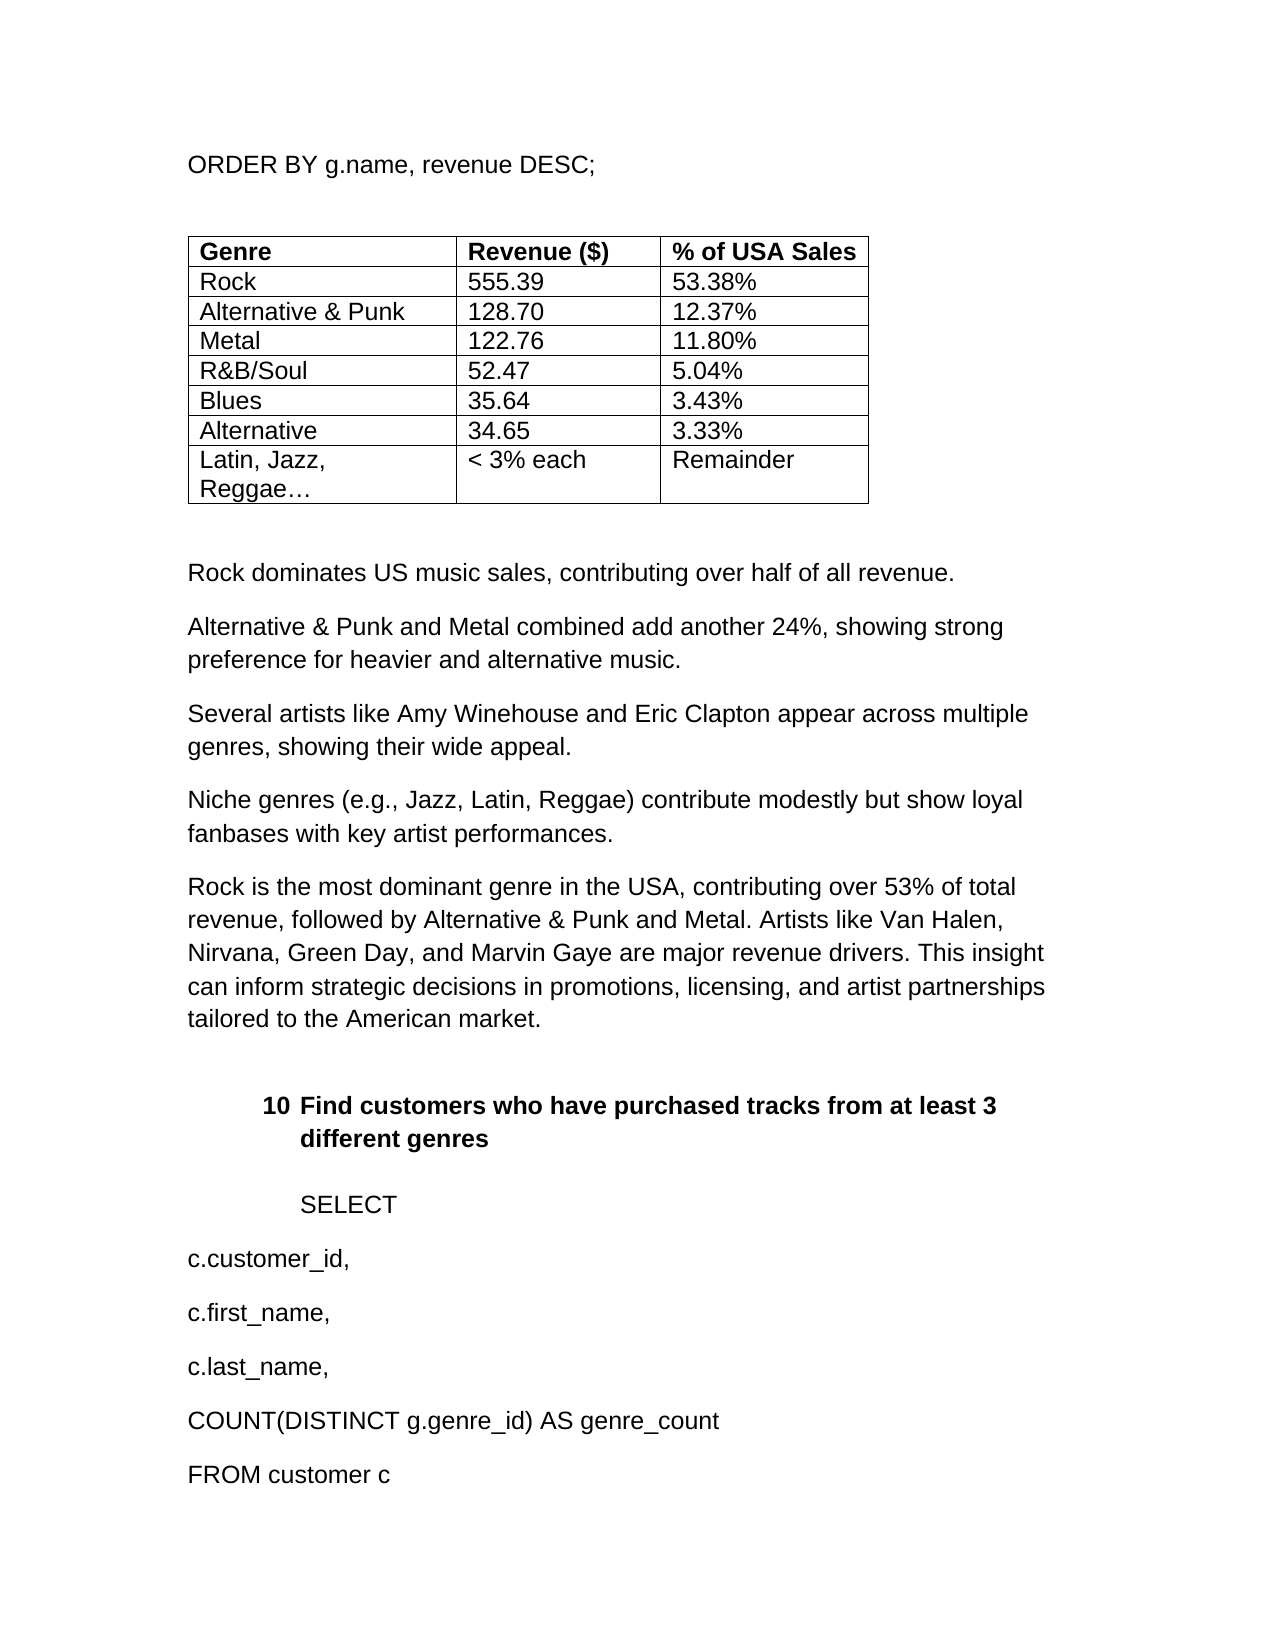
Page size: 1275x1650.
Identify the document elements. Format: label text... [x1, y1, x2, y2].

text Rock dominates US music sales, contributing over half of all revenue. [187, 558, 1087, 587]
list Find customers who have purchased tracks from at least 3 different genres SELECT [262, 1091, 1087, 1219]
text ORDER BY g.name, revenue DESC; [187, 150, 1087, 211]
table_cell 11.80% [661, 326, 868, 355]
table_cell 53.38% [661, 267, 868, 296]
table_cell Alternative [189, 416, 456, 444]
table_cell 555.39 [457, 267, 660, 296]
table_cell 3.33% [661, 416, 868, 444]
table_cell Remainder [661, 446, 868, 503]
text c.last_name, [187, 1352, 1087, 1381]
table_cell 122.76 [457, 326, 660, 355]
text c.first_name, [187, 1298, 1087, 1327]
text c.customer_id, [187, 1244, 1087, 1273]
table_header % of USA Sales [661, 237, 868, 266]
table_cell 5.04% [661, 356, 868, 385]
text Niche genres (e.g., Jazz, Latin, Reggae) contribute modestly but show loyal fanbases with key artist performances. [187, 786, 1087, 847]
table_cell 128.70 [457, 297, 660, 325]
table_cell Metal [189, 326, 456, 355]
table_cell < 3% each [457, 446, 660, 503]
text COUNT(DISTINCT g.genre_id) AS genre_count [187, 1406, 1087, 1434]
table_cell Latin, Jazz, Reggae… [189, 446, 456, 503]
text Alternative & Punk and Metal combined add another 24%, showing strong preference for heavier and alternative music. [187, 612, 1087, 673]
table_cell 12.37% [661, 297, 868, 325]
table_cell Blues [189, 386, 456, 415]
table_cell 35.64 [457, 386, 660, 415]
table_cell Rock [189, 267, 456, 296]
text FROM customer c [187, 1460, 1087, 1488]
table_cell R&B/Soul [189, 356, 456, 385]
text Several artists like Amy Winehouse and Eric Clapton appear across multiple genres, showing their wide appeal. [187, 699, 1087, 760]
table_cell 3.43% [661, 386, 868, 415]
table_header Genre [189, 237, 456, 266]
table_header Revenue ($) [457, 237, 660, 266]
text Rock is the most dominant genre in the USA, contributing over 53% of total revenue, followed by Alternative & Punk and Metal. Artists like Van Halen, Nirvana, Green Day, and Marvin Gaye are major revenue drivers. This insight can inform strategic decisions in promotions, licensing, and artist partnerships tailored to the American market. [187, 872, 1087, 1033]
table_cell 52.47 [457, 356, 660, 385]
table_cell 34.65 [457, 416, 660, 444]
table_cell Alternative & Punk [189, 297, 456, 325]
